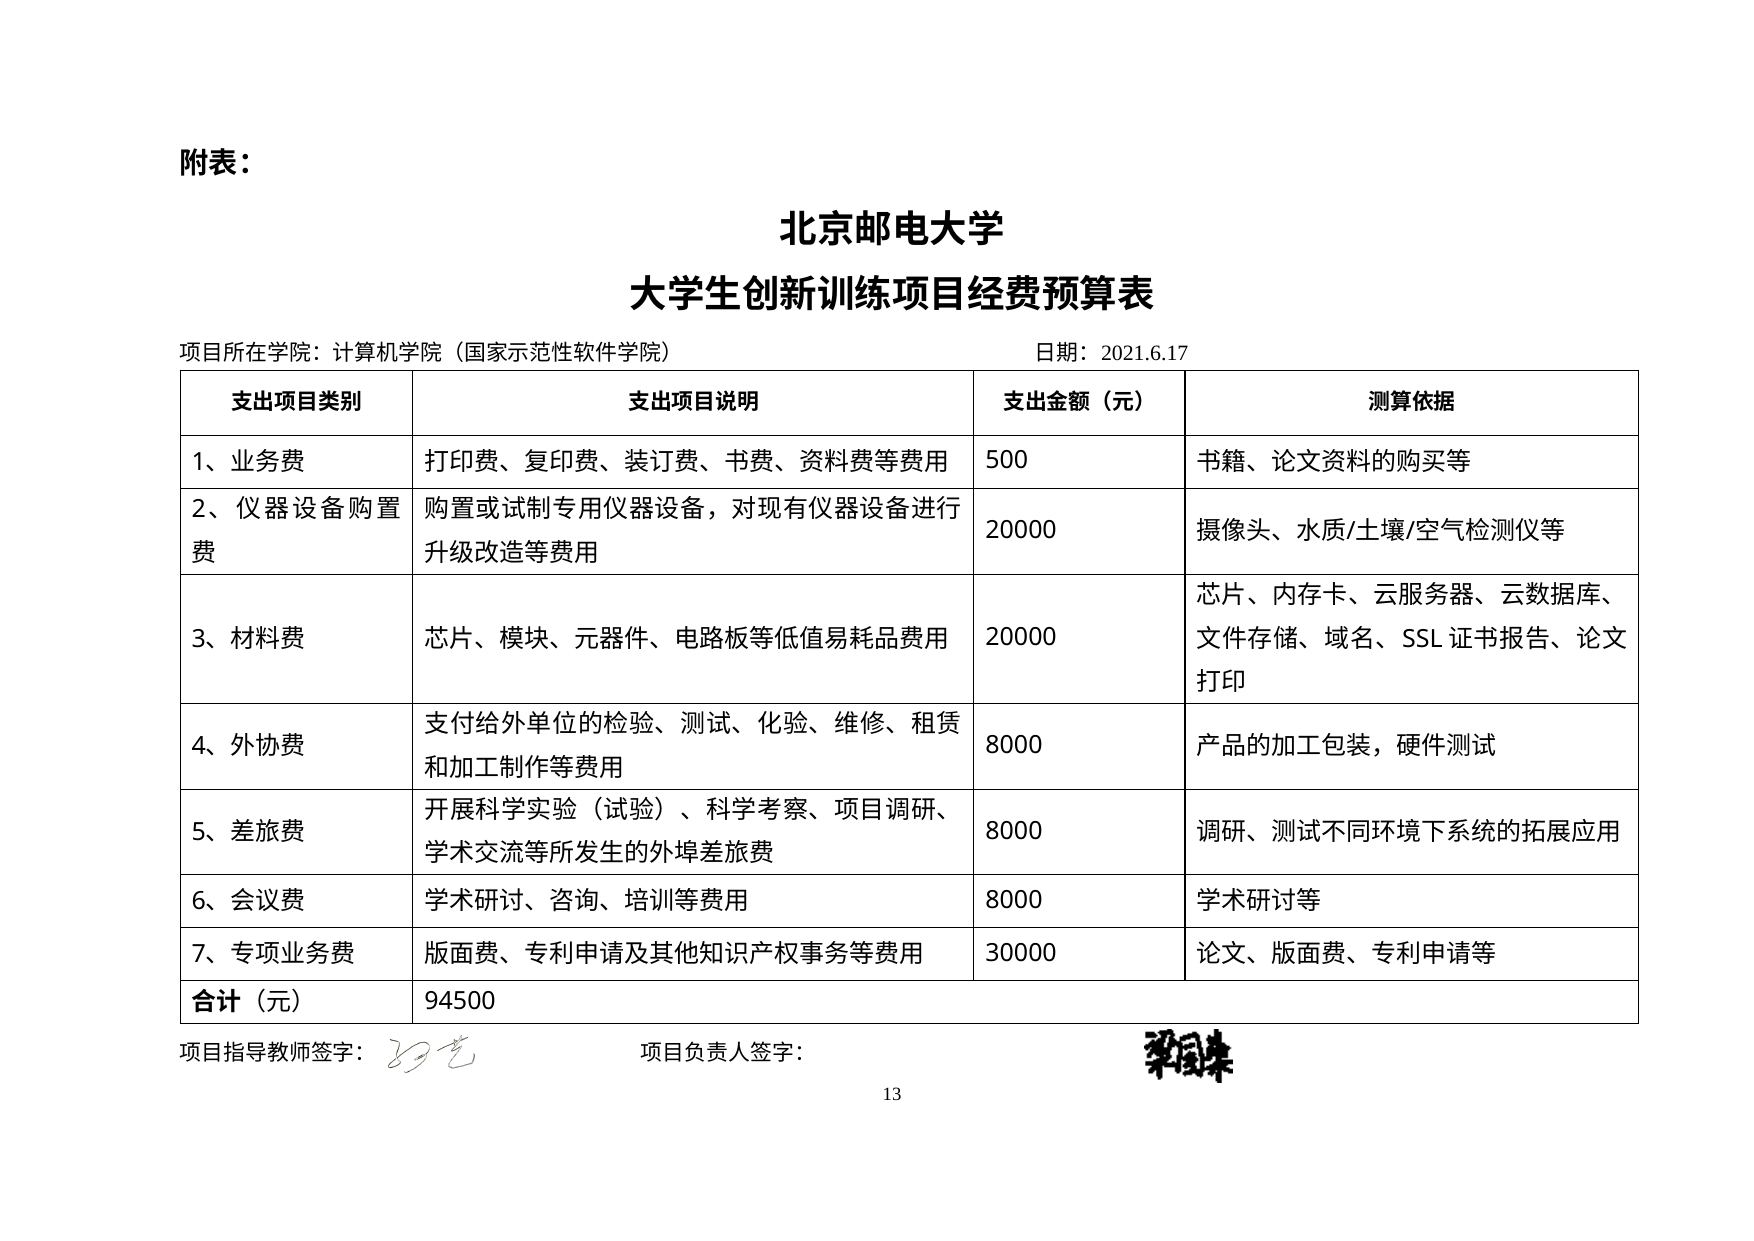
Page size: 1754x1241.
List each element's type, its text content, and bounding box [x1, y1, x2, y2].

table_cell 版面费、专利申请及其他知识产权事务等费用 [413, 928, 973, 980]
table_cell 7、专项业务费 [181, 928, 412, 980]
table_cell 2、仪器设备购置费 [181, 489, 412, 573]
table_cell 94500 [413, 981, 1638, 1023]
table_cell 500 [974, 436, 1184, 488]
subtitle 北京邮电大学 大学生创新训练项目经费预算表 [179, 194, 1604, 324]
text 项目指导教师签字： 项目负责人签字： [179, 1024, 1604, 1069]
table_header 支出金额（元） [974, 371, 1184, 435]
table_cell 书籍、论文资料的购买等 [1186, 436, 1638, 488]
table_header 测算依据 [1186, 371, 1638, 435]
table_cell 3、材料费 [181, 575, 412, 703]
table_cell 20000 [974, 575, 1184, 703]
picture [1144, 1029, 1233, 1083]
table_cell 购置或试制专用仪器设备，对现有仪器设备进行升级改造等费用 [413, 489, 973, 573]
table_cell 调研、测试不同环境下系统的拓展应用 [1186, 790, 1638, 874]
table_cell 支付给外单位的检验、测试、化验、维修、租赁和加工制作等费用 [413, 704, 973, 788]
table_cell 芯片、模块、元器件、电路板等低值易耗品费用 [413, 575, 973, 703]
table_cell 论文、版面费、专利申请等 [1186, 928, 1638, 980]
table_cell 合计（元） [181, 981, 412, 1023]
picture [380, 1028, 488, 1079]
table_cell 4、外协费 [181, 704, 412, 788]
table_cell 8000 [974, 704, 1184, 788]
table_cell 1、业务费 [181, 436, 412, 488]
text 项目所在学院：计算机学院（国家示范性软件学院） 日期：2021.6.17 [179, 324, 1604, 369]
table_cell 打印费、复印费、装订费、书费、资料费等费用 [413, 436, 973, 488]
table_cell 30000 [974, 928, 1184, 980]
table_cell 学术研讨、咨询、培训等费用 [413, 875, 973, 927]
table_cell 学术研讨等 [1186, 875, 1638, 927]
table_cell 6、会议费 [181, 875, 412, 927]
table_cell 8000 [974, 875, 1184, 927]
table_cell 8000 [974, 790, 1184, 874]
table_cell 芯片、内存卡、云服务器、云数据库、文件存储、域名、SSL证书报告、论文打印 [1186, 575, 1638, 703]
table_cell 摄像头、水质/土壤/空气检测仪等 [1186, 489, 1638, 573]
table_cell 开展科学实验（试验）、科学考察、项目调研、学术交流等所发生的外埠差旅费 [413, 790, 973, 874]
table_header 支出项目类别 [181, 371, 412, 435]
table_cell 5、差旅费 [181, 790, 412, 874]
table_cell 20000 [974, 489, 1184, 573]
text 附表： [179, 129, 1604, 194]
table_header 支出项目说明 [413, 371, 973, 435]
table_cell 产品的加工包装，硬件测试 [1186, 704, 1638, 788]
